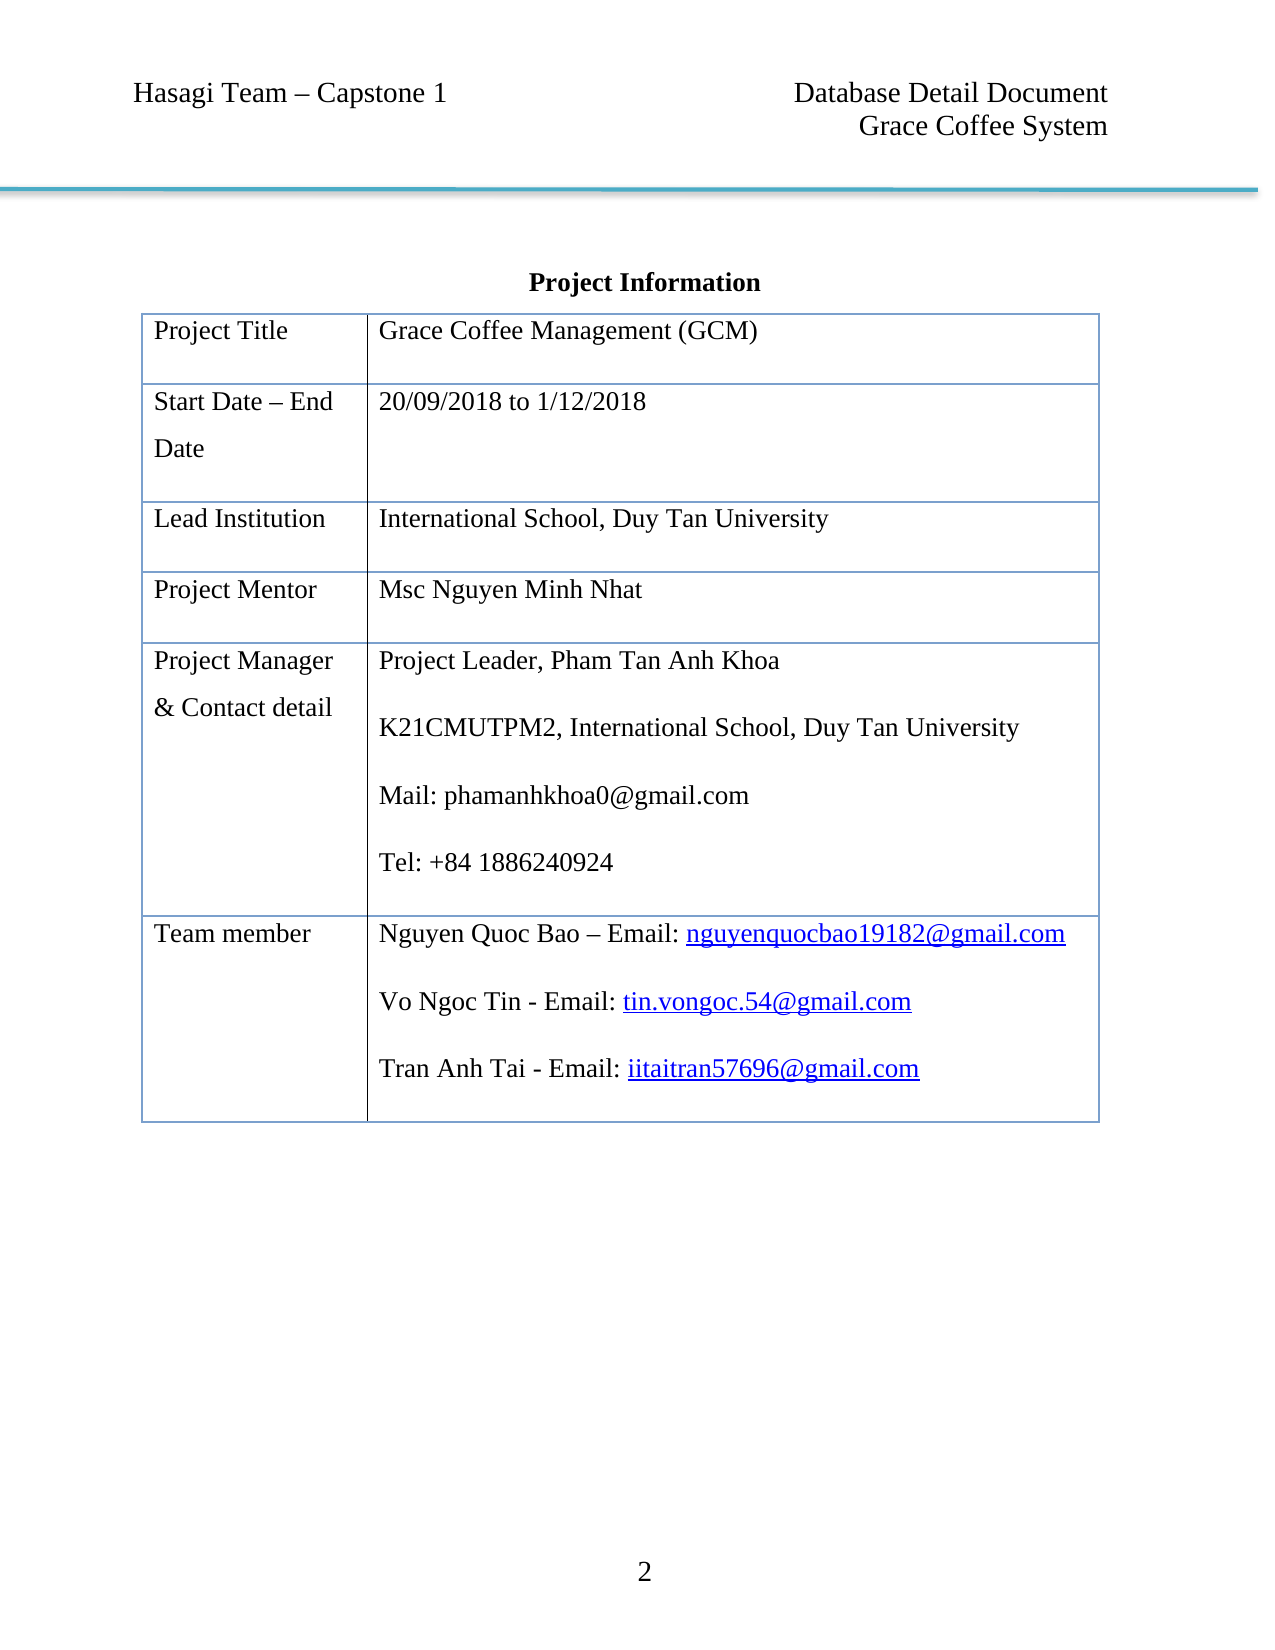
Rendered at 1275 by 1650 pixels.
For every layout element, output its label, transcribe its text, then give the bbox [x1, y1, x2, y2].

table_cell International School, Duy Tan University [368, 503, 1098, 571]
table_cell Lead Institution [143, 503, 367, 571]
table_cell 20/09/2018 to 1/12/2018 [368, 385, 1098, 501]
table_header Grace Coffee Management (GCM) [368, 315, 1098, 383]
table_cell Nguyen Quoc Bao – Email: nguyenquocbao19182@gmail.com Vo Ngoc Tin - Email: tin.vongoc.54@gmail.com Tran Anh Tai - Email: iitaitran57696@gmail.com [368, 917, 1098, 1121]
table_cell Msc Nguyen Minh Nhat [368, 573, 1098, 642]
table_cell Start Date – End Date [143, 385, 367, 501]
table_cell Project Manager & Contact detail [143, 644, 367, 915]
table_header Project Title [143, 315, 367, 383]
text Project Information [133, 266, 1156, 297]
table_cell Project Leader, Pham Tan Anh Khoa K21CMUTPM2, International School, Duy Tan University Mail: phamanhkhoa0@gmail.com Tel: +84 1886240924 [368, 644, 1098, 915]
table_cell Project Mentor [143, 573, 367, 642]
table_cell Team member [143, 917, 367, 1121]
